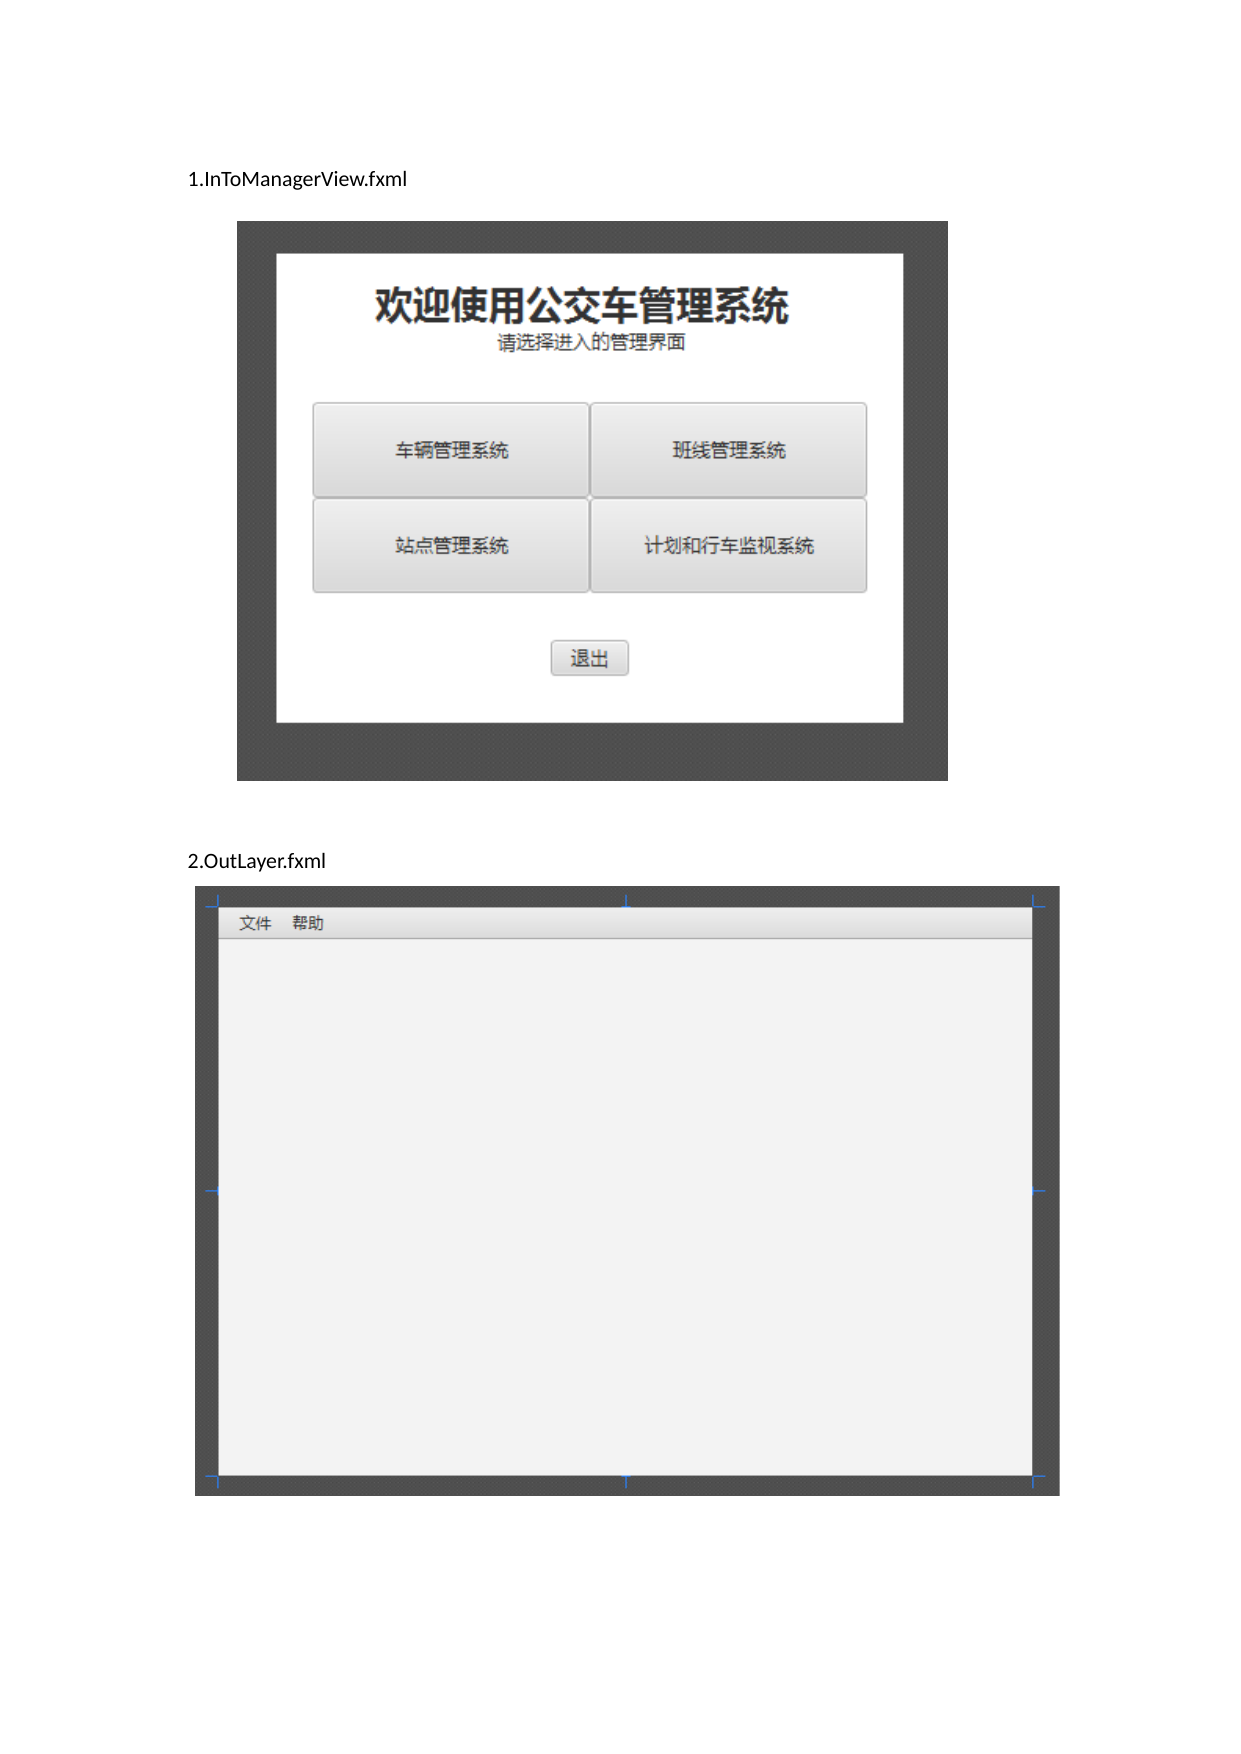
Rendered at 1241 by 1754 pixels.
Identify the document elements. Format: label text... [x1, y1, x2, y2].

text 2.OutLayer.fxml [187, 844, 1053, 877]
picture [195, 886, 1060, 1496]
picture [237, 221, 948, 781]
text 1.InToManagerView.fxml [187, 162, 1053, 194]
